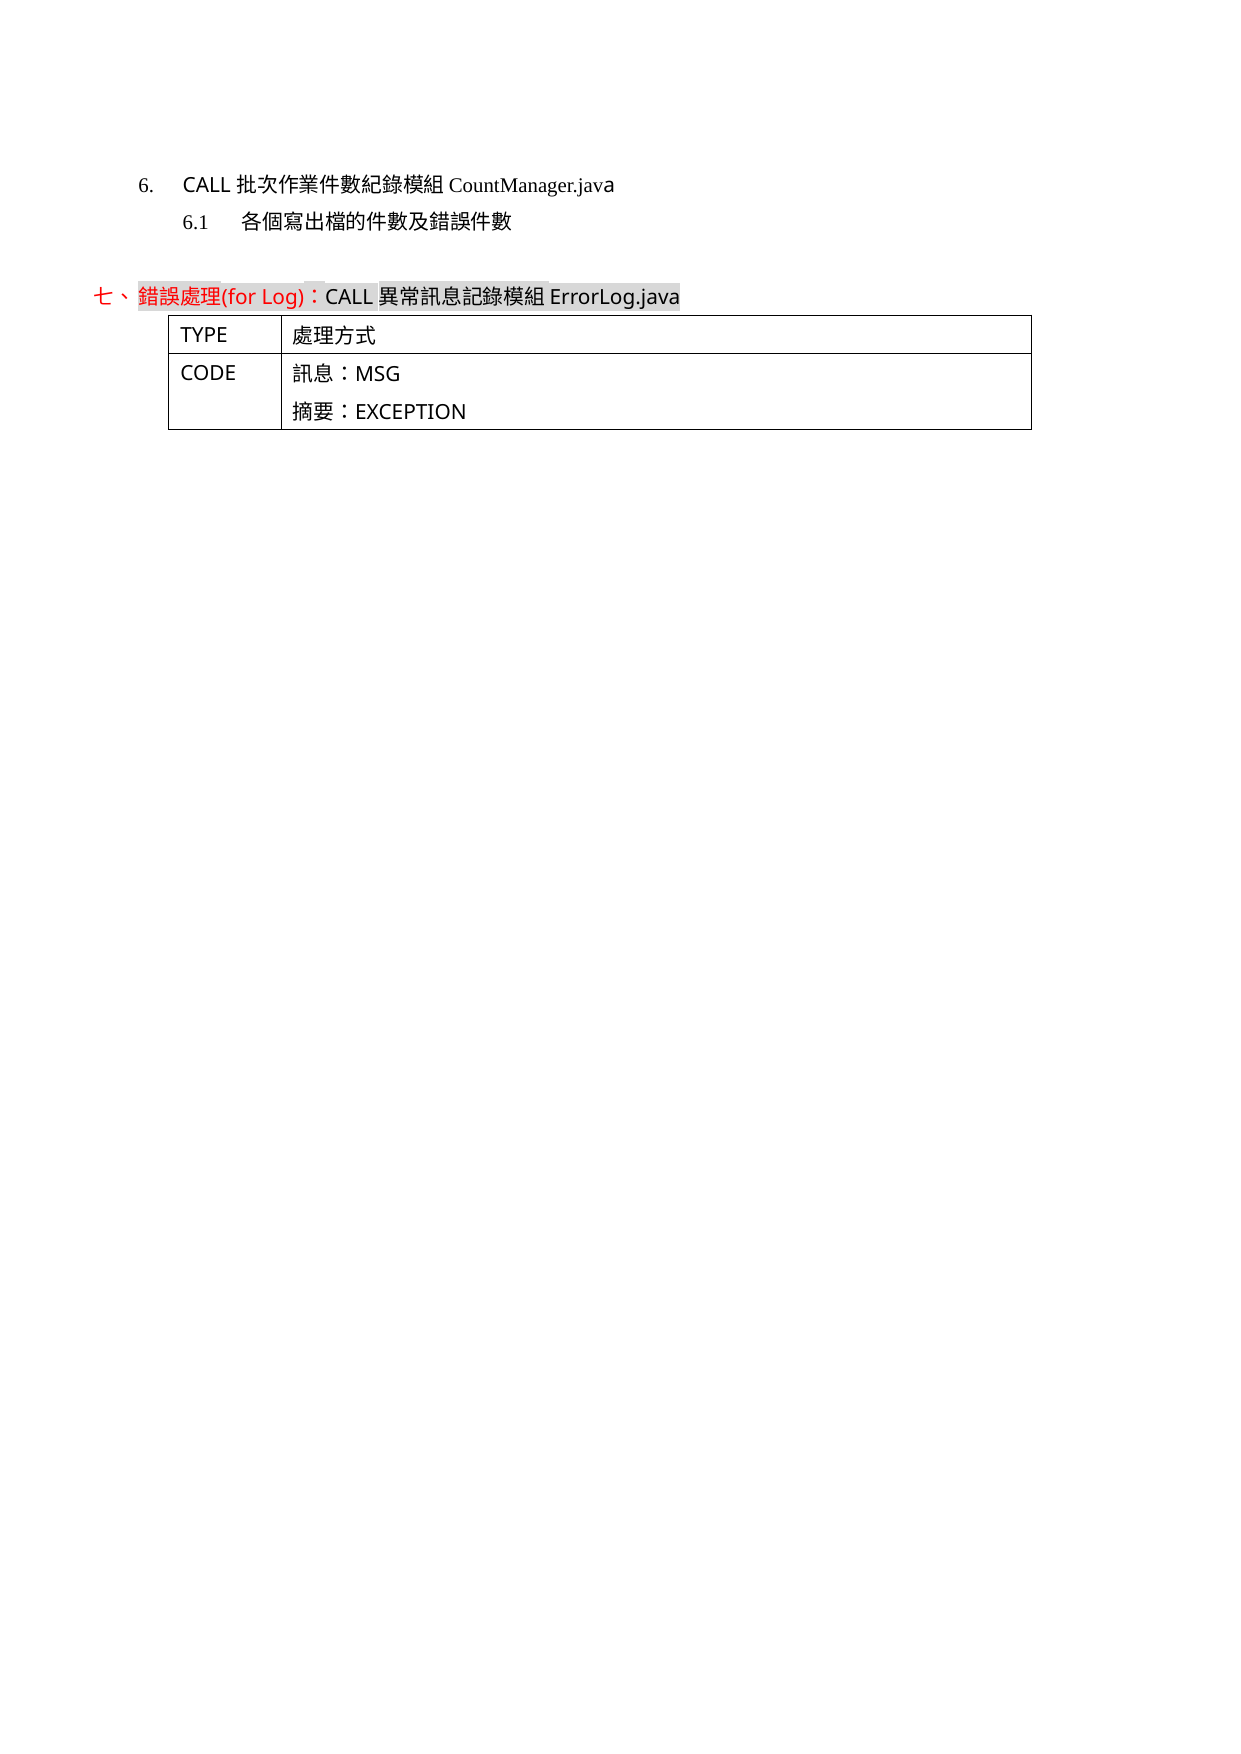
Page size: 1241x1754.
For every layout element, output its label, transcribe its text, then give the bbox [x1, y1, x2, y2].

table_header 處理方式 [282, 316, 1031, 353]
list 各個寫出檔的件數及錯誤件數 [182, 202, 1144, 239]
list CALL 批次作業件數紀錄模組CountManager.java [138, 164, 1144, 202]
table_cell CODE [169, 354, 281, 429]
table_cell 訊息：MSG 摘要：EXCEPTION [282, 354, 1031, 429]
table_header TYPE [169, 316, 281, 353]
list 錯誤處理(for Log)：CALL 異常訊息記錄模組ErrorLog.java [94, 277, 1144, 314]
